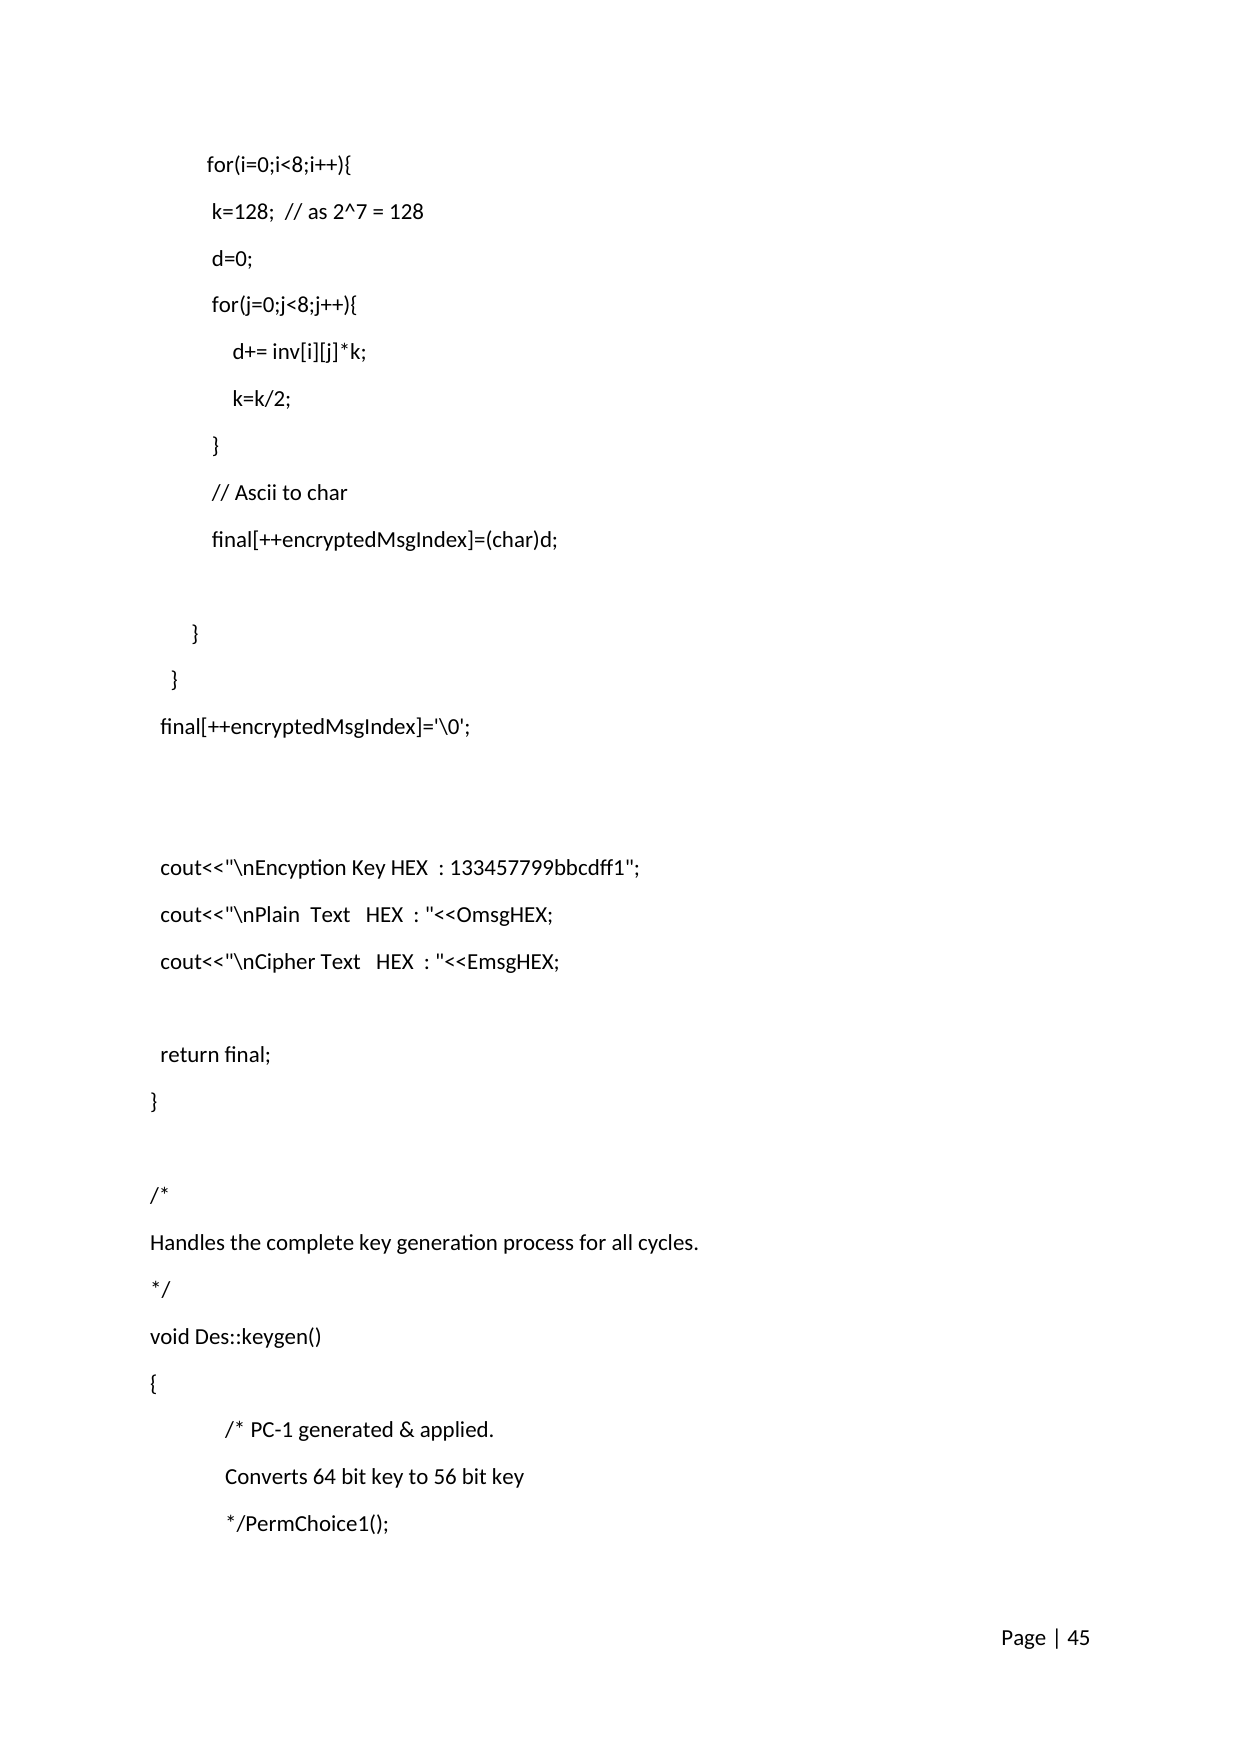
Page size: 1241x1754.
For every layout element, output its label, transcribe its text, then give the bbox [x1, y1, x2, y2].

text cout<<"\nCipher Text HEX : "<<EmsgHEX; [150, 947, 1090, 975]
text return final; [150, 1041, 1090, 1069]
text Converts 64 bit key to 56 bit key [150, 1462, 1090, 1491]
text { [150, 1369, 1090, 1397]
text } [150, 431, 1090, 459]
text k=128; // as 2^7 = 128 [150, 197, 1090, 225]
text /* PC-1 generated & applied. [150, 1416, 1090, 1444]
text } [150, 619, 1090, 647]
text final[++encryptedMsgIndex]=(char)d; [150, 525, 1090, 553]
text for(i=0;i<8;i++){ [150, 150, 1090, 178]
text */ [150, 1275, 1090, 1303]
text /* [150, 1181, 1090, 1209]
text d+= inv[i][j]*k; [150, 337, 1090, 366]
text Handles the complete key generation process for all cycles. [150, 1228, 1090, 1256]
text cout<<"\nEncyption Key HEX : 133457799bbcdff1"; [150, 853, 1090, 881]
text k=k/2; [150, 384, 1090, 412]
text cout<<"\nPlain Text HEX : "<<OmsgHEX; [150, 900, 1090, 928]
text d=0; [150, 244, 1090, 272]
text final[++encryptedMsgIndex]='\0'; [150, 712, 1090, 741]
text } [150, 1087, 1090, 1116]
text } [150, 666, 1090, 694]
text // Ascii to char [150, 478, 1090, 506]
text void Des::keygen() [150, 1322, 1090, 1350]
text for(j=0;j<8;j++){ [150, 291, 1090, 319]
text */PermChoice1(); [150, 1509, 1090, 1537]
